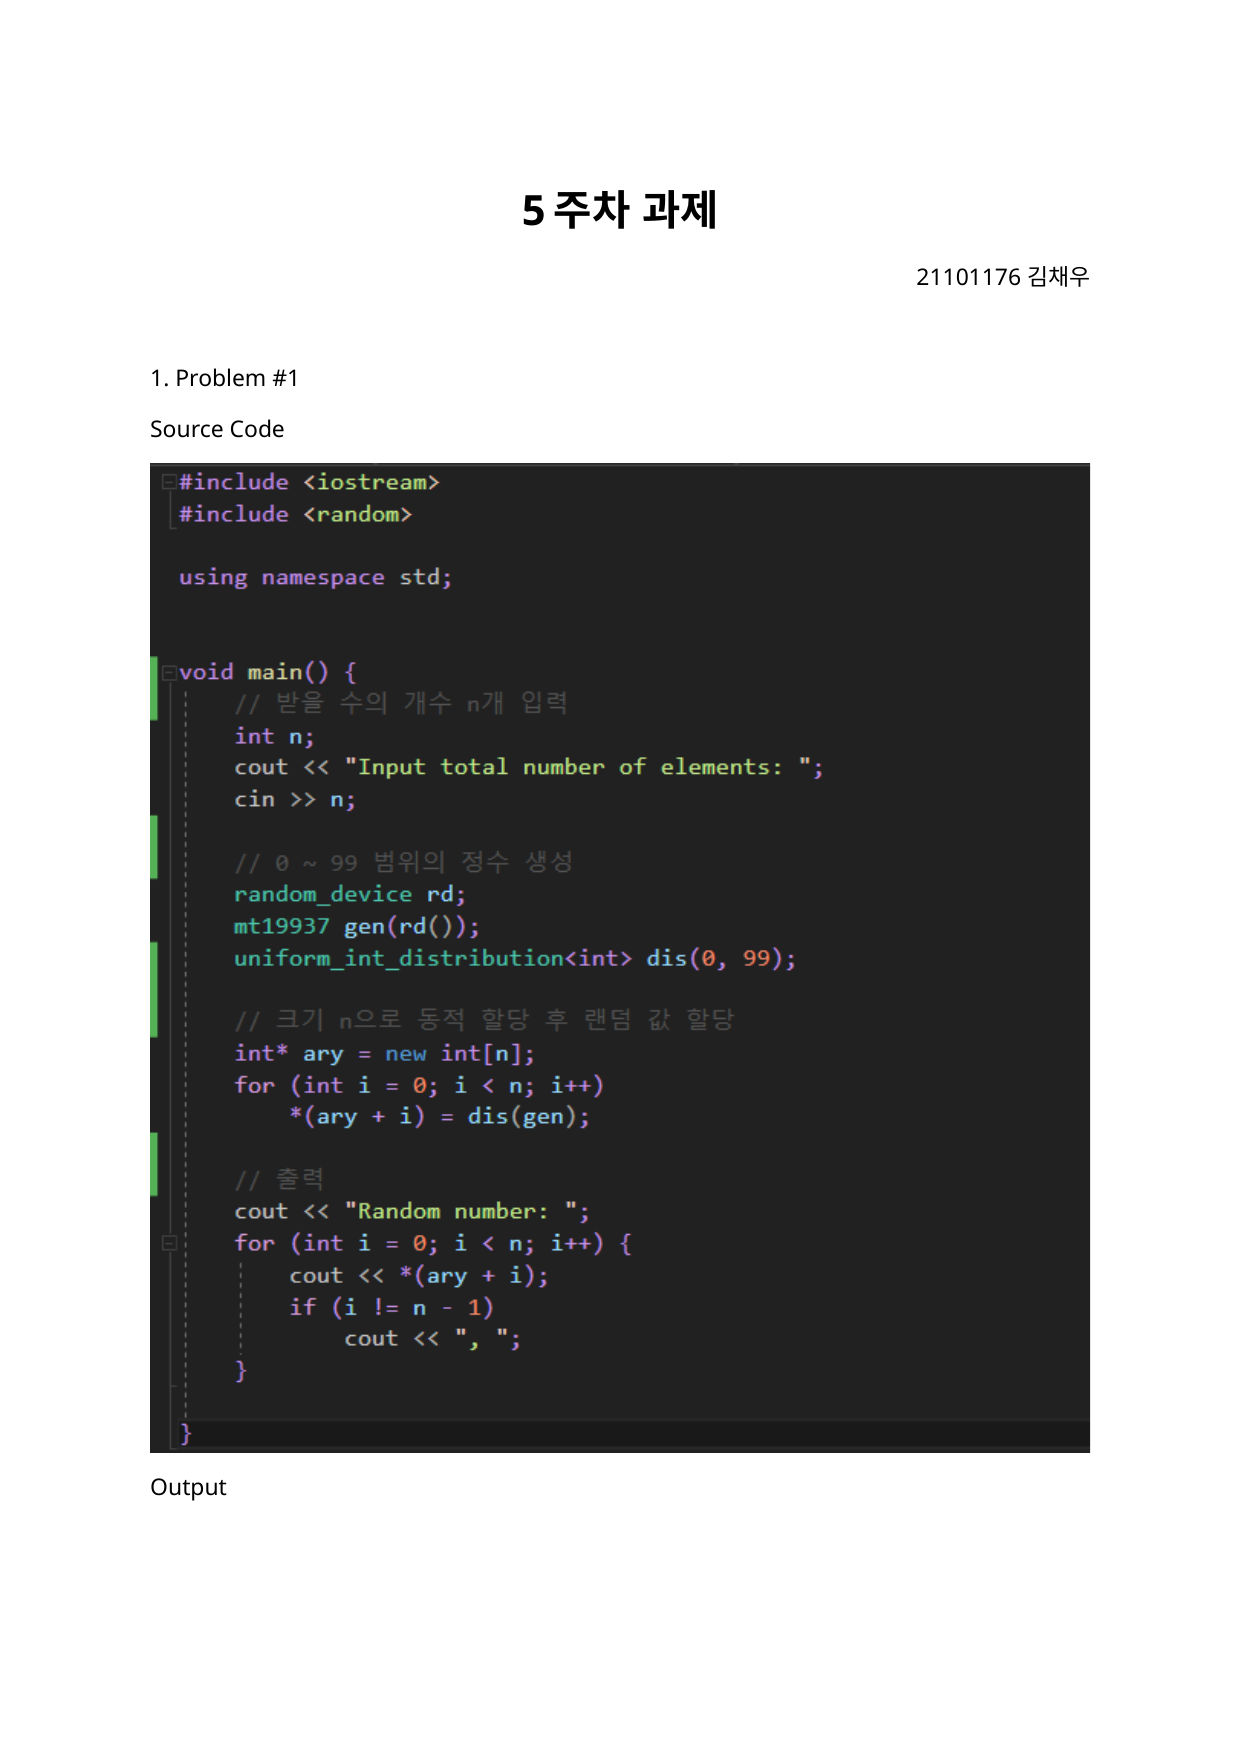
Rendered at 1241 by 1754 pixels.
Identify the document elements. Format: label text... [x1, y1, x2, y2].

picture [150, 463, 1091, 1453]
text Output [150, 1471, 1090, 1502]
text 21101176 김채우 [150, 259, 1090, 292]
text 1. Problem #1 [150, 362, 1090, 393]
text 5주차 과제 [150, 177, 1090, 238]
text Source Code [150, 413, 1090, 444]
